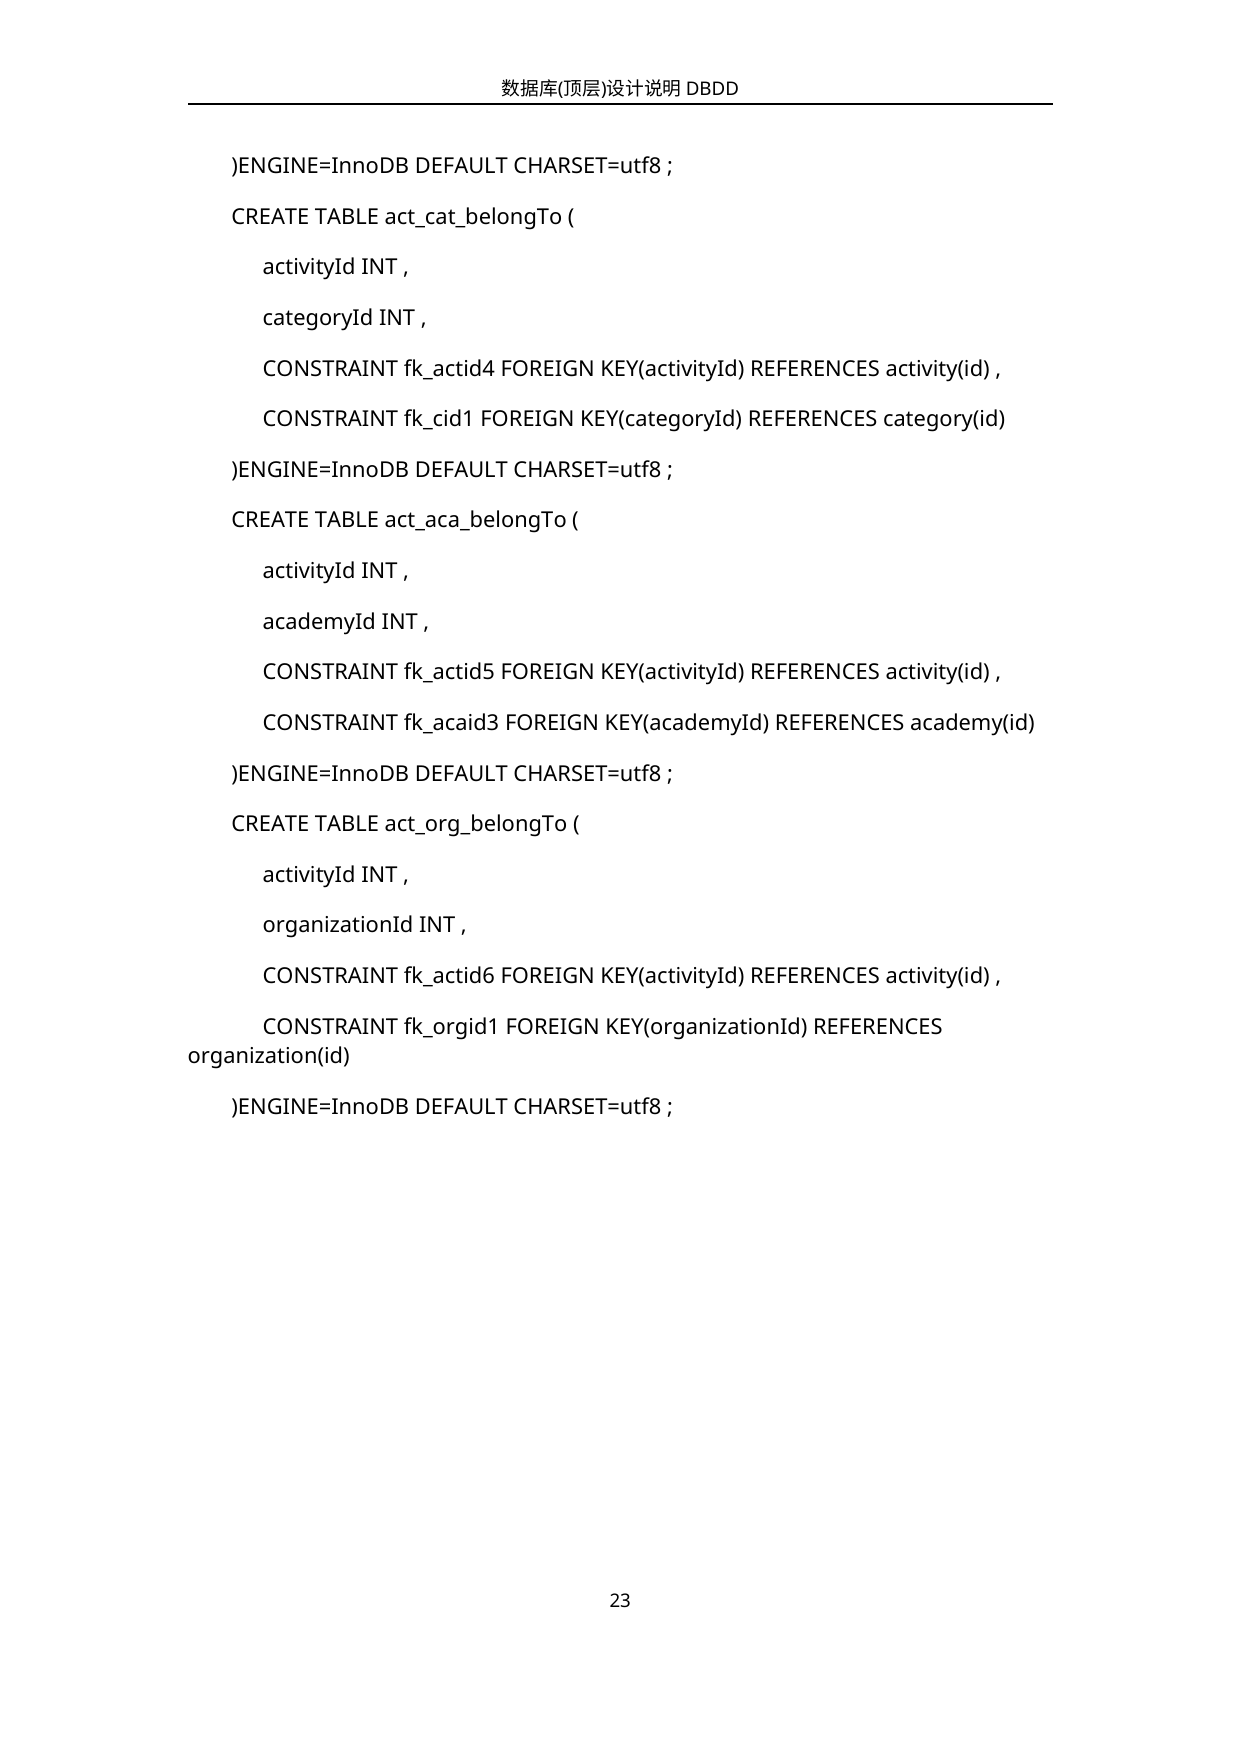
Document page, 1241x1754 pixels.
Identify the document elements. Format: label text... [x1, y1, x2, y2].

text CREATE TABLE act_org_belongTo ( [187, 808, 1053, 838]
text )ENGINE=InnoDB DEFAULT CHARSET=utf8 ; [187, 757, 1053, 787]
text categoryId INT , [187, 302, 1053, 332]
text CONSTRAINT fk_actid4 FOREIGN KEY(activityId) REFERENCES activity(id) , [187, 352, 1053, 382]
text CONSTRAINT fk_actid5 FOREIGN KEY(activityId) REFERENCES activity(id) , [187, 656, 1053, 686]
text )ENGINE=InnoDB DEFAULT CHARSET=utf8 ; [187, 1091, 1053, 1121]
text CREATE TABLE act_cat_belongTo ( [187, 201, 1053, 230]
text )ENGINE=InnoDB DEFAULT CHARSET=utf8 ; [187, 150, 1053, 180]
text activityId INT , [187, 555, 1053, 585]
text CREATE TABLE act_aca_belongTo ( [187, 504, 1053, 534]
text activityId INT , [187, 859, 1053, 888]
text organizationId INT , [187, 909, 1053, 939]
text CONSTRAINT fk_cid1 FOREIGN KEY(categoryId) REFERENCES category(id) [187, 403, 1053, 433]
text )ENGINE=InnoDB DEFAULT CHARSET=utf8 ; [187, 454, 1053, 483]
text activityId INT , [187, 251, 1053, 281]
text academyId INT , [187, 606, 1053, 635]
text CONSTRAINT fk_orgid1 FOREIGN KEY(organizationId) REFERENCES organization(id) [187, 1011, 1053, 1070]
text CONSTRAINT fk_acaid3 FOREIGN KEY(academyId) REFERENCES academy(id) [187, 707, 1053, 737]
text CONSTRAINT fk_actid6 FOREIGN KEY(activityId) REFERENCES activity(id) , [187, 960, 1053, 990]
